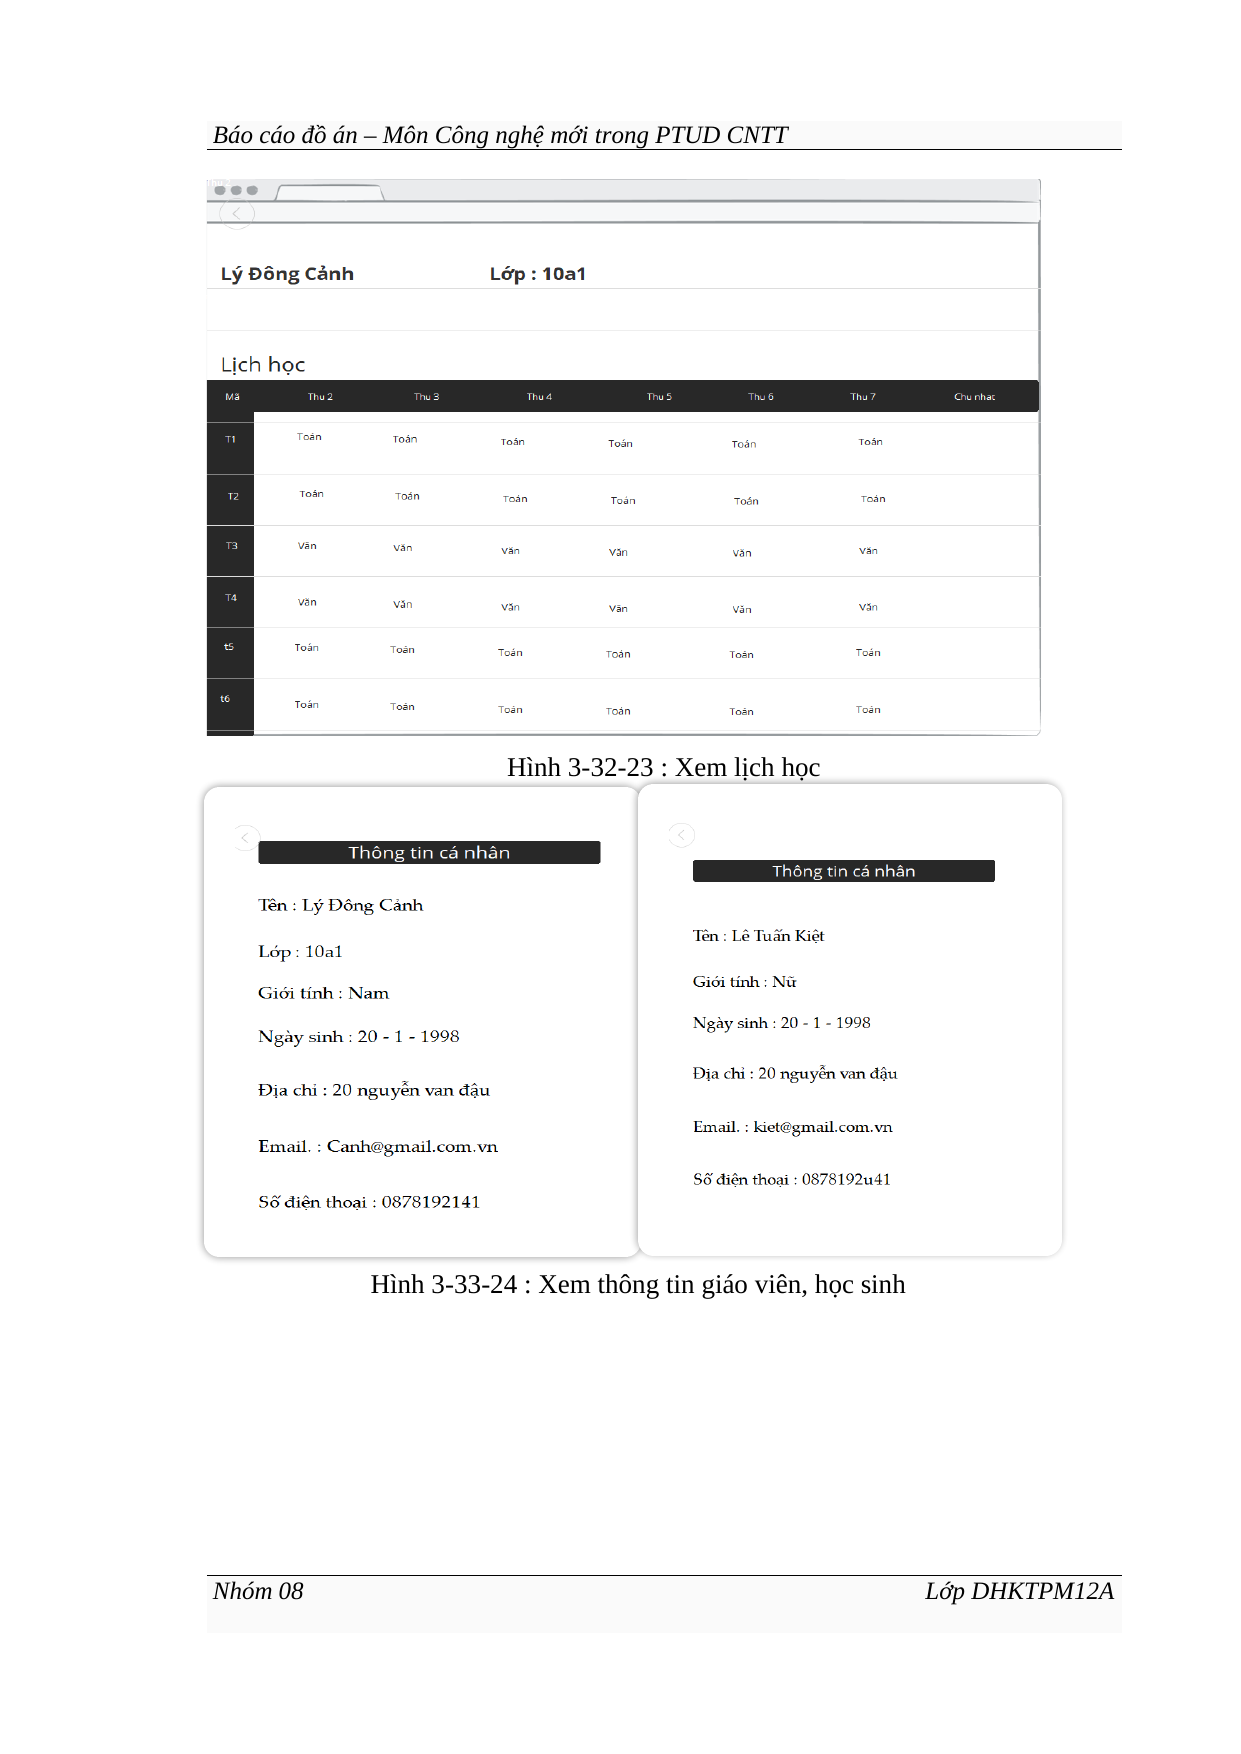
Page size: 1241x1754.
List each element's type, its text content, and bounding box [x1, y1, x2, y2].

picture [669, 815, 1030, 1224]
picture [235, 818, 610, 1226]
picture [206, 179, 1042, 736]
